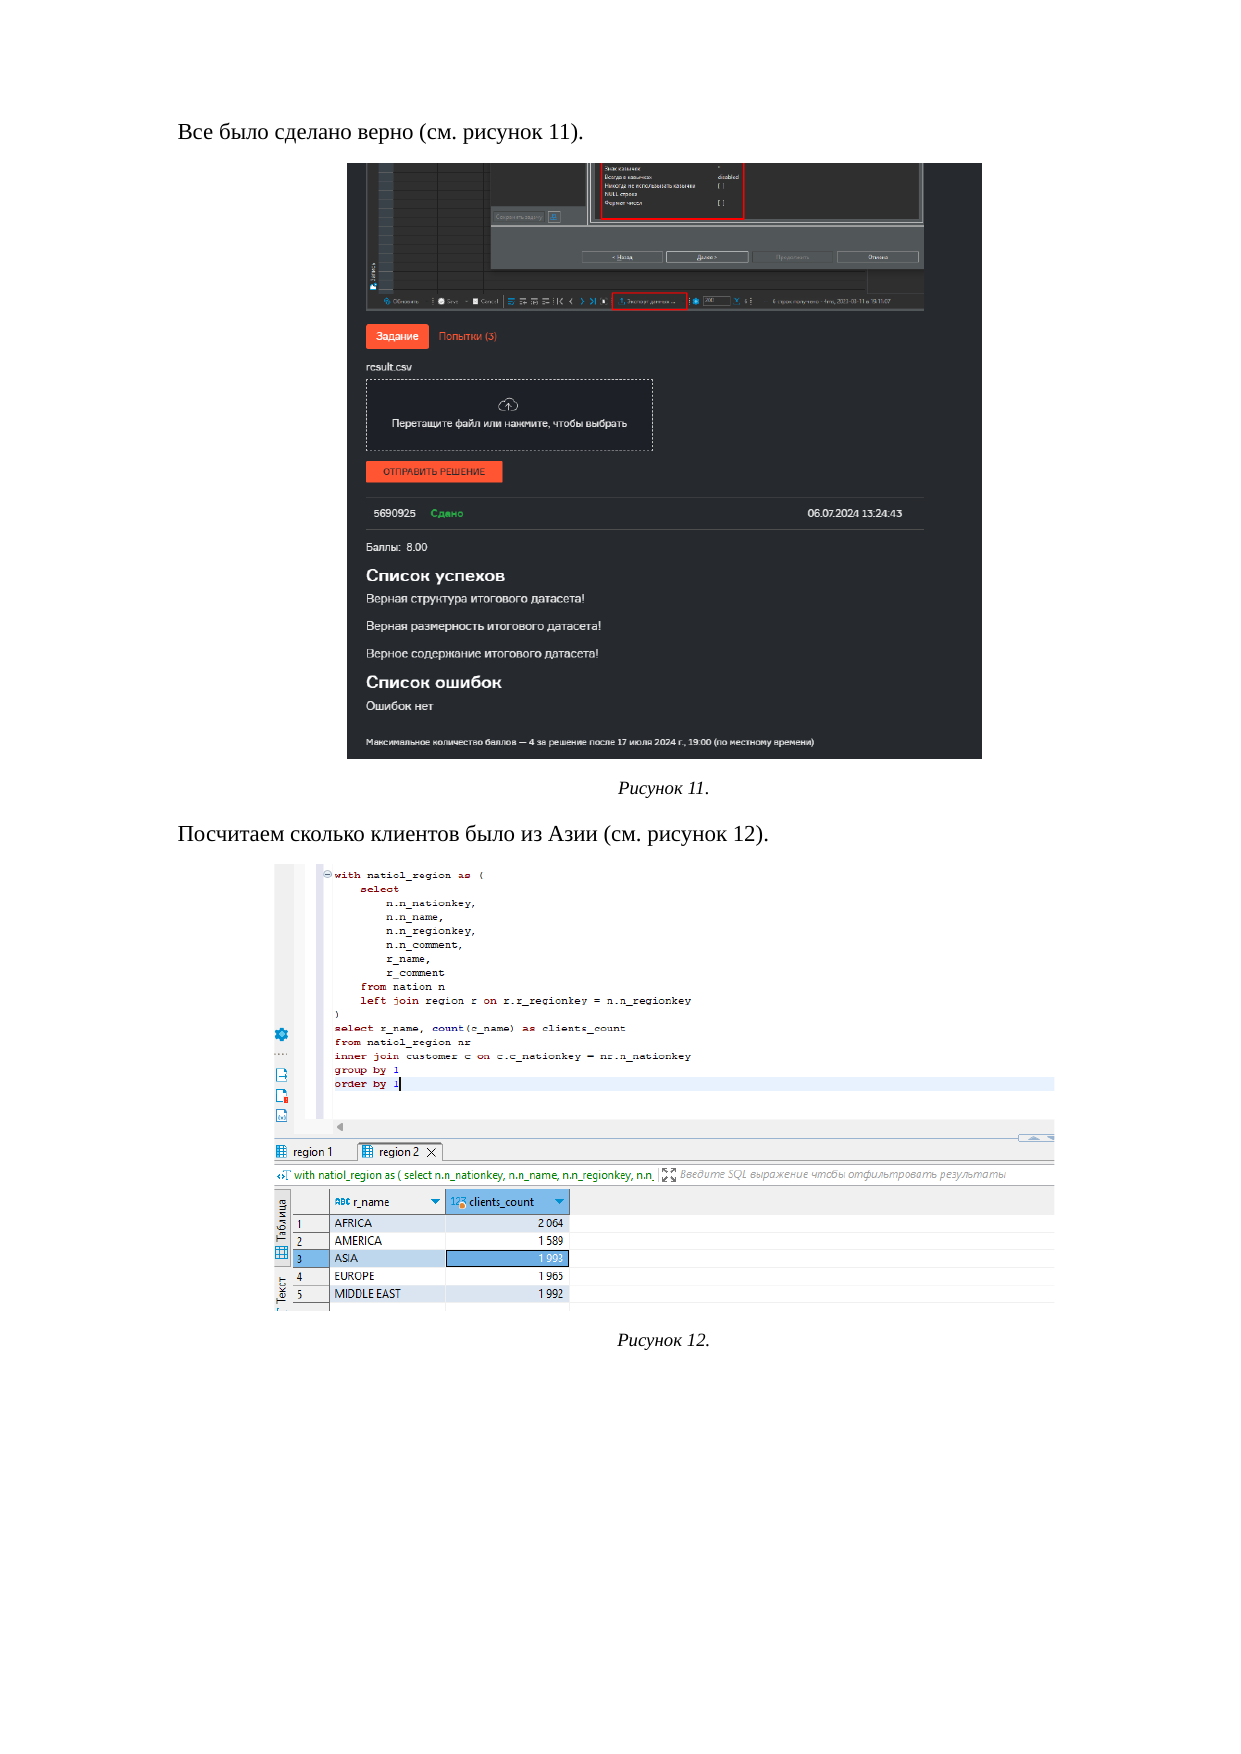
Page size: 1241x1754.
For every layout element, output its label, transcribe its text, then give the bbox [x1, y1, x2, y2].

text Рисунок 11. [177, 777, 1152, 799]
text Все было сделано верно (см. рисунок 11). [177, 118, 1152, 144]
picture [274, 864, 1055, 1311]
text Посчитаем сколько клиентов было из Азии (см. рисунок 12). [177, 819, 1152, 846]
picture [347, 163, 982, 759]
text Рисунок 12. [177, 1329, 1152, 1351]
